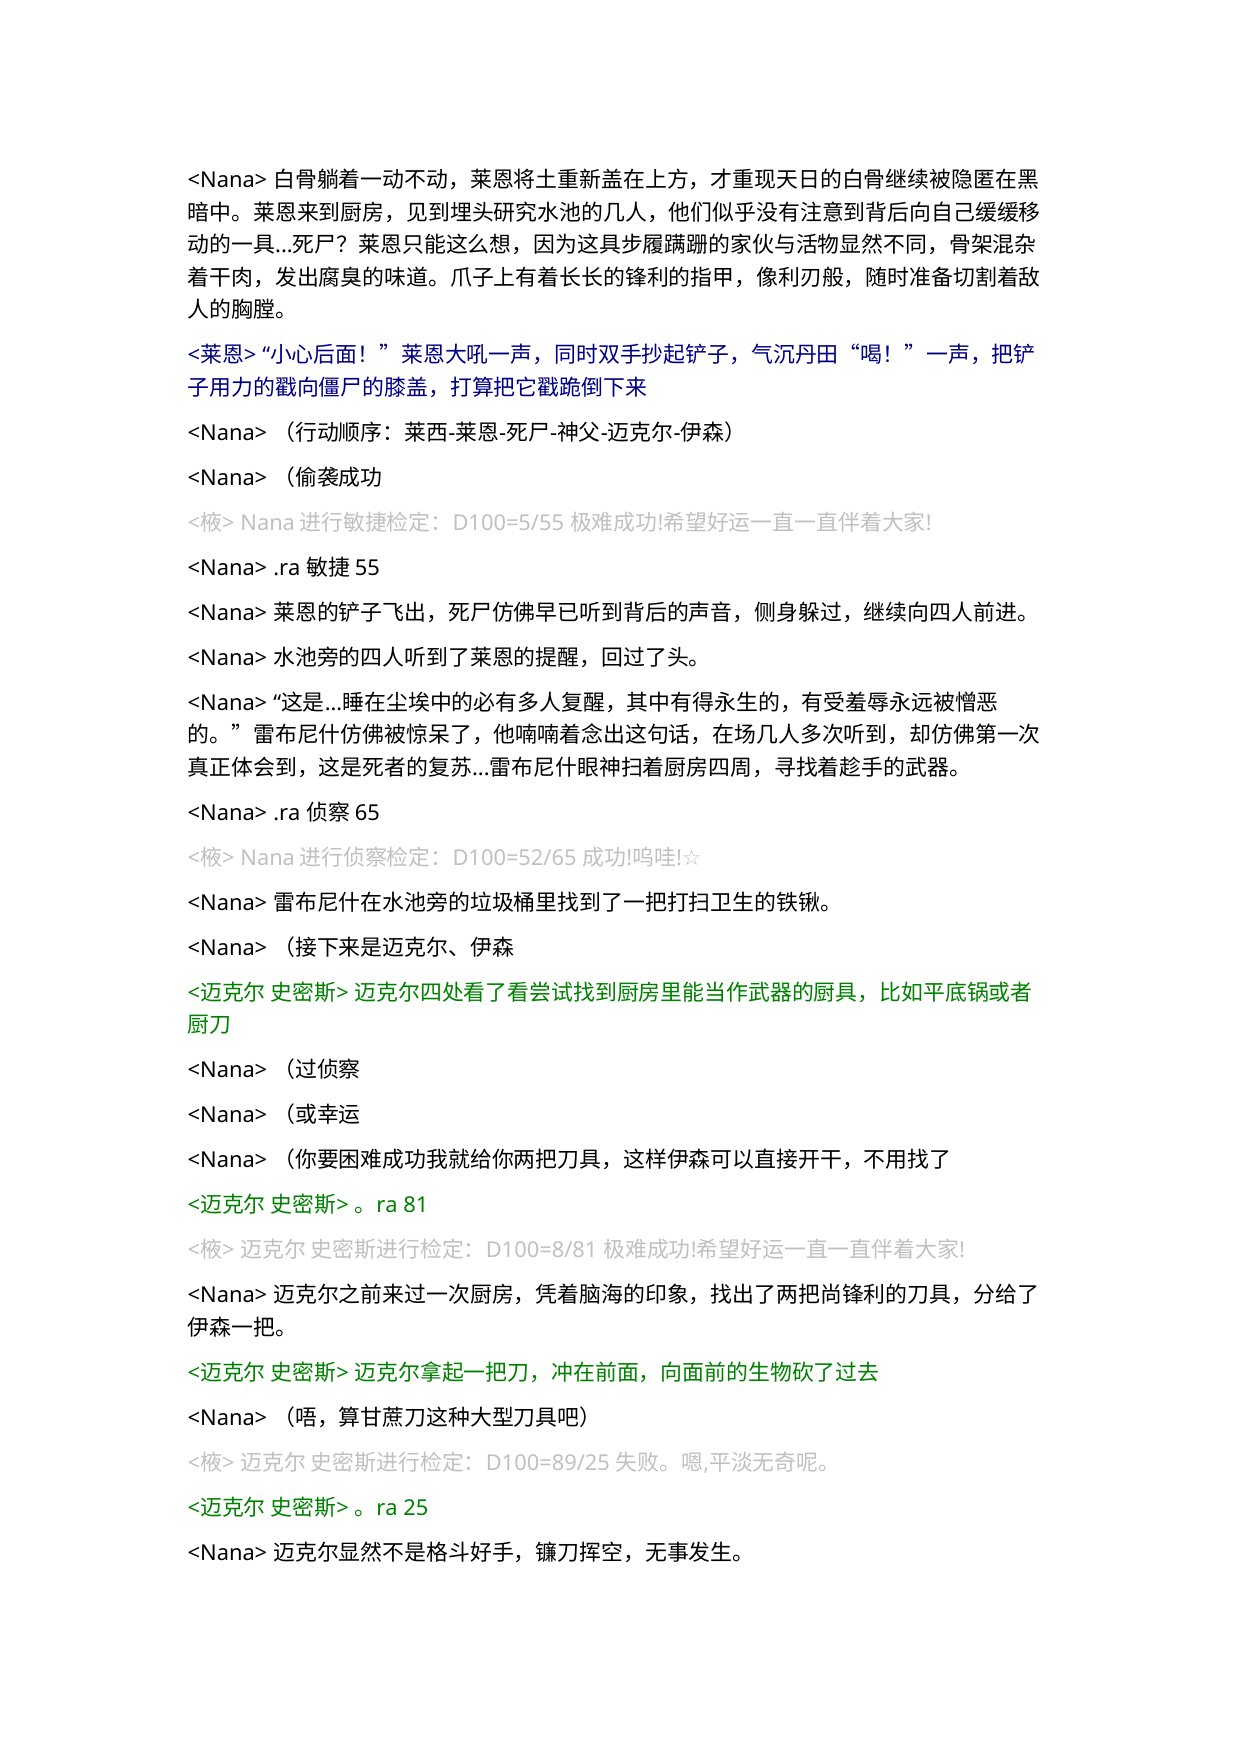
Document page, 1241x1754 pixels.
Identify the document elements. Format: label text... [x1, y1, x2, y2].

text <Nana> （行动顺序：莱西-莱恩-死尸-神父-迈克尔-伊森） [187, 414, 1053, 447]
text <棭> Nana进行敏捷检定：D100=5/55 极难成功!希望好运一直一直伴着大家! [187, 504, 1053, 537]
text <棭> 迈克尔 史密斯进行检定：D100=8/81 极难成功!希望好运一直一直伴着大家! [187, 1232, 1053, 1264]
text <Nana> （你要困难成功我就给你两把刀具，这样伊森可以直接开干，不用找了 [187, 1142, 1053, 1174]
text <Nana> （过侦察 [187, 1052, 1053, 1084]
text <迈克尔 史密斯> 迈克尔四处看了看尝试找到厨房里能当作武器的厨具，比如平底锅或者厨刀 [187, 974, 1053, 1039]
text <Nana> （唔，算甘蔗刀这种大型刀具吧） [187, 1399, 1053, 1432]
text <Nana> （接下来是迈克尔、伊森 [187, 929, 1053, 962]
text <Nana> 莱恩的铲子飞出，死尸仿佛早已听到背后的声音，侧身躲过，继续向四人前进。 [187, 594, 1053, 627]
text <Nana> .ra 敏捷 55 [187, 549, 1053, 582]
text <Nana> 白骨躺着一动不动，莱恩将土重新盖在上方，才重现天日的白骨继续被隐匿在黑暗中。莱恩来到厨房，见到埋头研究水池的几人，他们似乎没有注意到背后向自己缓缓移动的一具...死尸？莱恩只能这么想，因为这具步履蹒跚的家伙与活物显然不同，骨架混杂着干肉，发出腐臭的味道。爪子上有着长长的锋利的指甲，像利刃般，随时准备切割着敌人的胸膛。 [187, 162, 1053, 324]
text <Nana> （或幸运 [187, 1097, 1053, 1129]
text <迈克尔 史密斯> 。ra 25 [187, 1489, 1053, 1522]
text <Nana> （偷袭成功 [187, 459, 1053, 492]
text <Nana> 水池旁的四人听到了莱恩的提醒，回过了头。 [187, 639, 1053, 672]
text <棭> Nana进行侦察检定：D100=52/65 成功!呜哇!☆ [187, 839, 1053, 872]
text <迈克尔 史密斯> 迈克尔拿起一把刀，冲在前面，向面前的生物砍了过去 [187, 1354, 1053, 1387]
text <棭> 迈克尔 史密斯进行检定：D100=89/25 失败。嗯,平淡无奇呢。 [187, 1444, 1053, 1477]
text <迈克尔 史密斯> 。ra 81 [187, 1187, 1053, 1219]
text <Nana> .ra 侦察 65 [187, 794, 1053, 827]
text <Nana> 雷布尼什在水池旁的垃圾桶里找到了一把打扫卫生的铁锹。 [187, 884, 1053, 917]
text <莱恩> “小心后面！”莱恩大吼一声，同时双手抄起铲子，气沉丹田“喝！”一声，把铲子用力的戳向僵尸的膝盖，打算把它戳跪倒下来 [187, 337, 1053, 402]
text <Nana> 迈克尔显然不是格斗好手，镰刀挥空，无事发生。 [187, 1534, 1053, 1567]
text <Nana> 迈克尔之前来过一次厨房，凭着脑海的印象，找出了两把尚锋利的刀具，分给了伊森一把。 [187, 1277, 1053, 1342]
text <Nana> “这是...睡在尘埃中的必有多人复醒，其中有得永生的，有受羞辱永远被憎恶的。”雷布尼什仿佛被惊呆了，他喃喃着念出这句话，在场几人多次听到，却仿佛第一次真正体会到，这是死者的复苏...雷布尼什眼神扫着厨房四周，寻找着趁手的武器。 [187, 684, 1053, 782]
